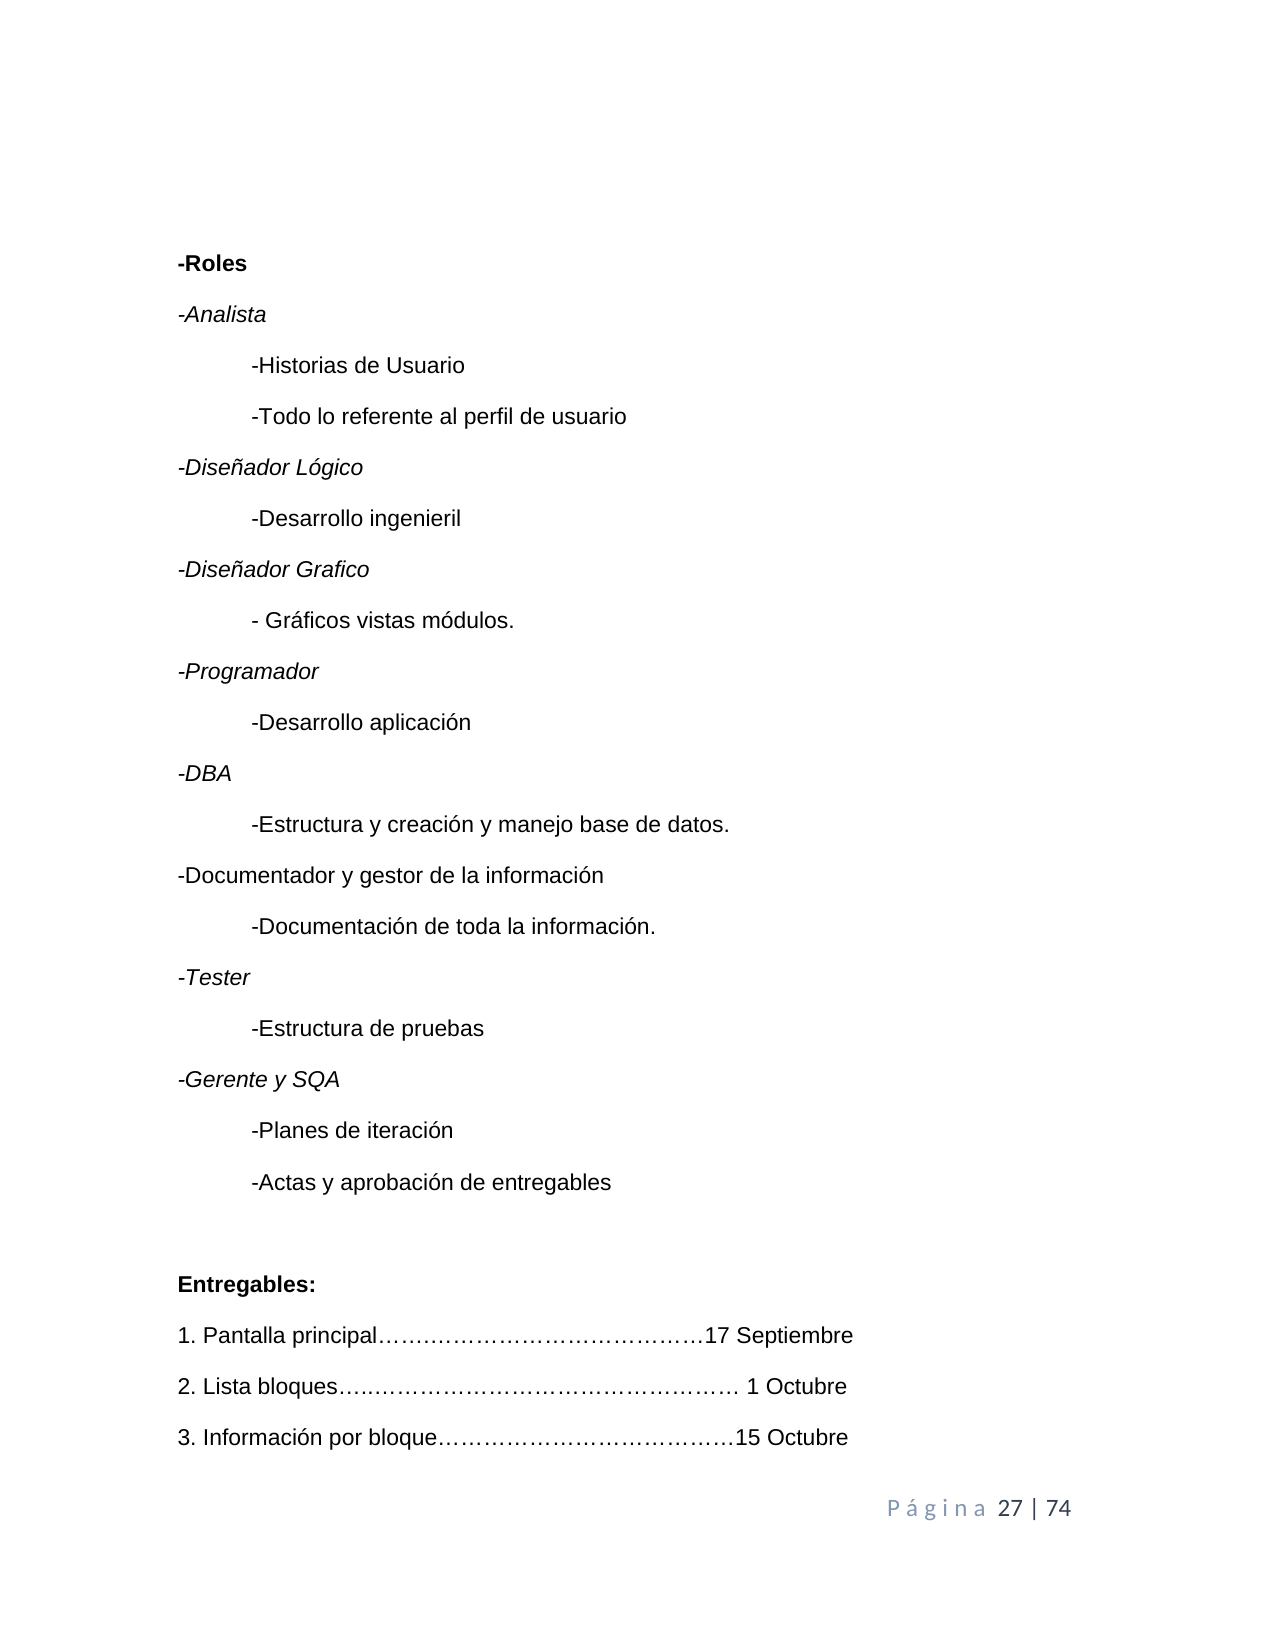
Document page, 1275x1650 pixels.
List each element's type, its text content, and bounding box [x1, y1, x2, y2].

text -Estructura de pruebas [177, 1015, 1098, 1042]
text -Roles [177, 250, 1098, 276]
text 2. Lista bloques…..………………………………………… 1 Octubre [177, 1373, 1098, 1399]
text - Gráficos vistas módulos. [177, 607, 1098, 633]
text -Diseñador Grafico [177, 556, 1098, 582]
text Entregables: [177, 1271, 1098, 1297]
text 1. Pantalla principal…….………………………………17 Septiembre [177, 1322, 1098, 1348]
text -Actas y aprobación de entregables [177, 1168, 1098, 1195]
text 3. Información por bloque…………………………………15 Octubre [177, 1424, 1098, 1450]
text -Diseñador Lógico [177, 454, 1098, 480]
text -Desarrollo aplicación [177, 709, 1098, 735]
text -Desarrollo ingenieril [177, 505, 1098, 531]
text -Historias de Usuario [177, 352, 1098, 378]
text -Programador [177, 658, 1098, 684]
text -DBA [177, 760, 1098, 786]
text -Planes de iteración [177, 1117, 1098, 1144]
text -Analista [177, 301, 1098, 327]
text -Documentador y gestor de la información [177, 862, 1098, 888]
text -Documentación de toda la información. [177, 913, 1098, 939]
text -Gerente y SQA [177, 1066, 1098, 1093]
text -Todo lo referente al perfil de usuario [177, 403, 1098, 429]
text -Tester [177, 964, 1098, 991]
text -Estructura y creación y manejo base de datos. [177, 811, 1098, 837]
